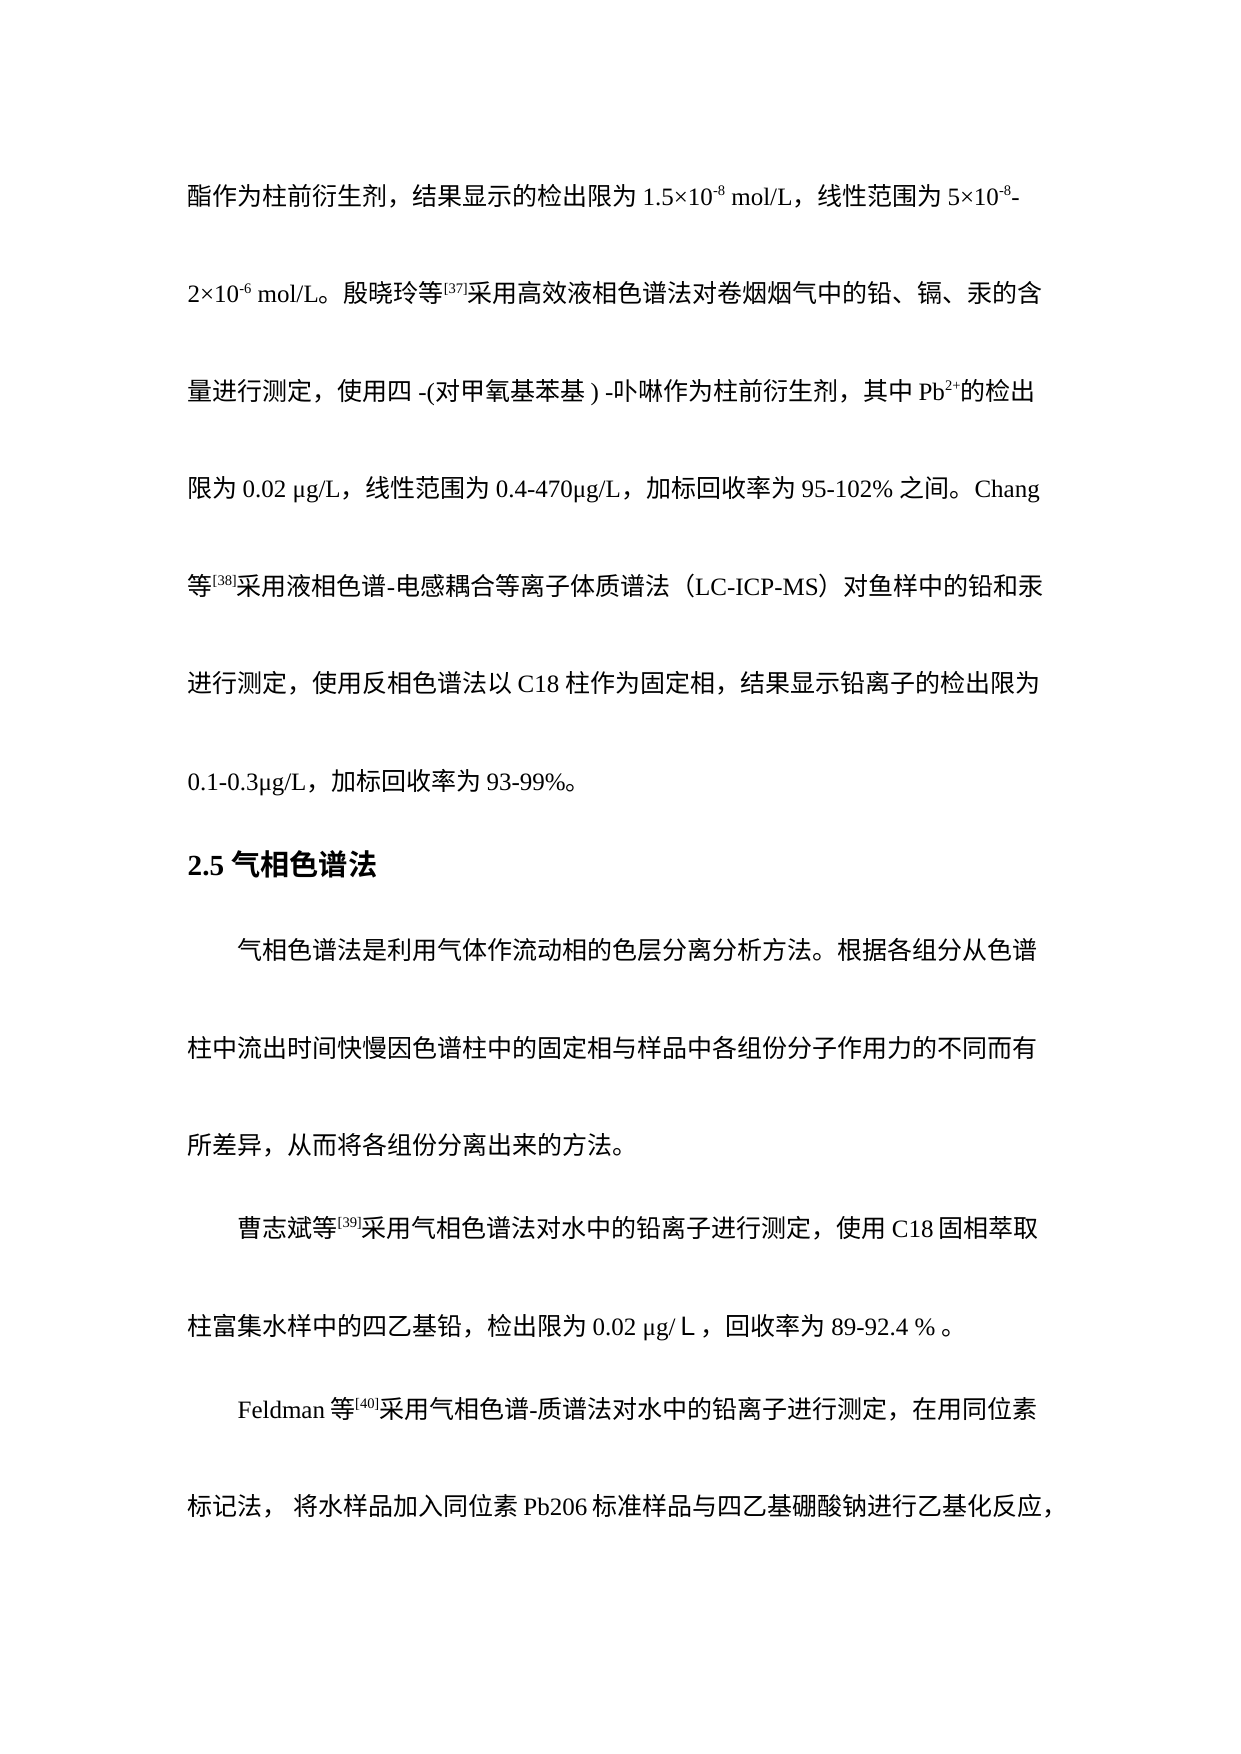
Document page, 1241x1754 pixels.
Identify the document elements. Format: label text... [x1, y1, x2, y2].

text 曹志斌等[39]采用气相色谱法对水中的铅离子进行测定，使用C18固相萃取柱富集水样中的四乙基铅，检出限为0.02 μg/Ｌ，回收率为 89-92.4 % 。 [187, 1194, 1053, 1357]
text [187, 162, 1053, 812]
text 气相色谱法是利用气体作流动相的色层分离分析方法。根据各组分从色谱柱中流出时间快慢因色谱柱中的固定相与样品中各组份分子作用力的不同而有所差异，从而将各组份分离出来的方法。 [187, 916, 1053, 1176]
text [187, 1375, 1053, 1537]
text 2.5 气相色谱法 [187, 830, 1053, 895]
